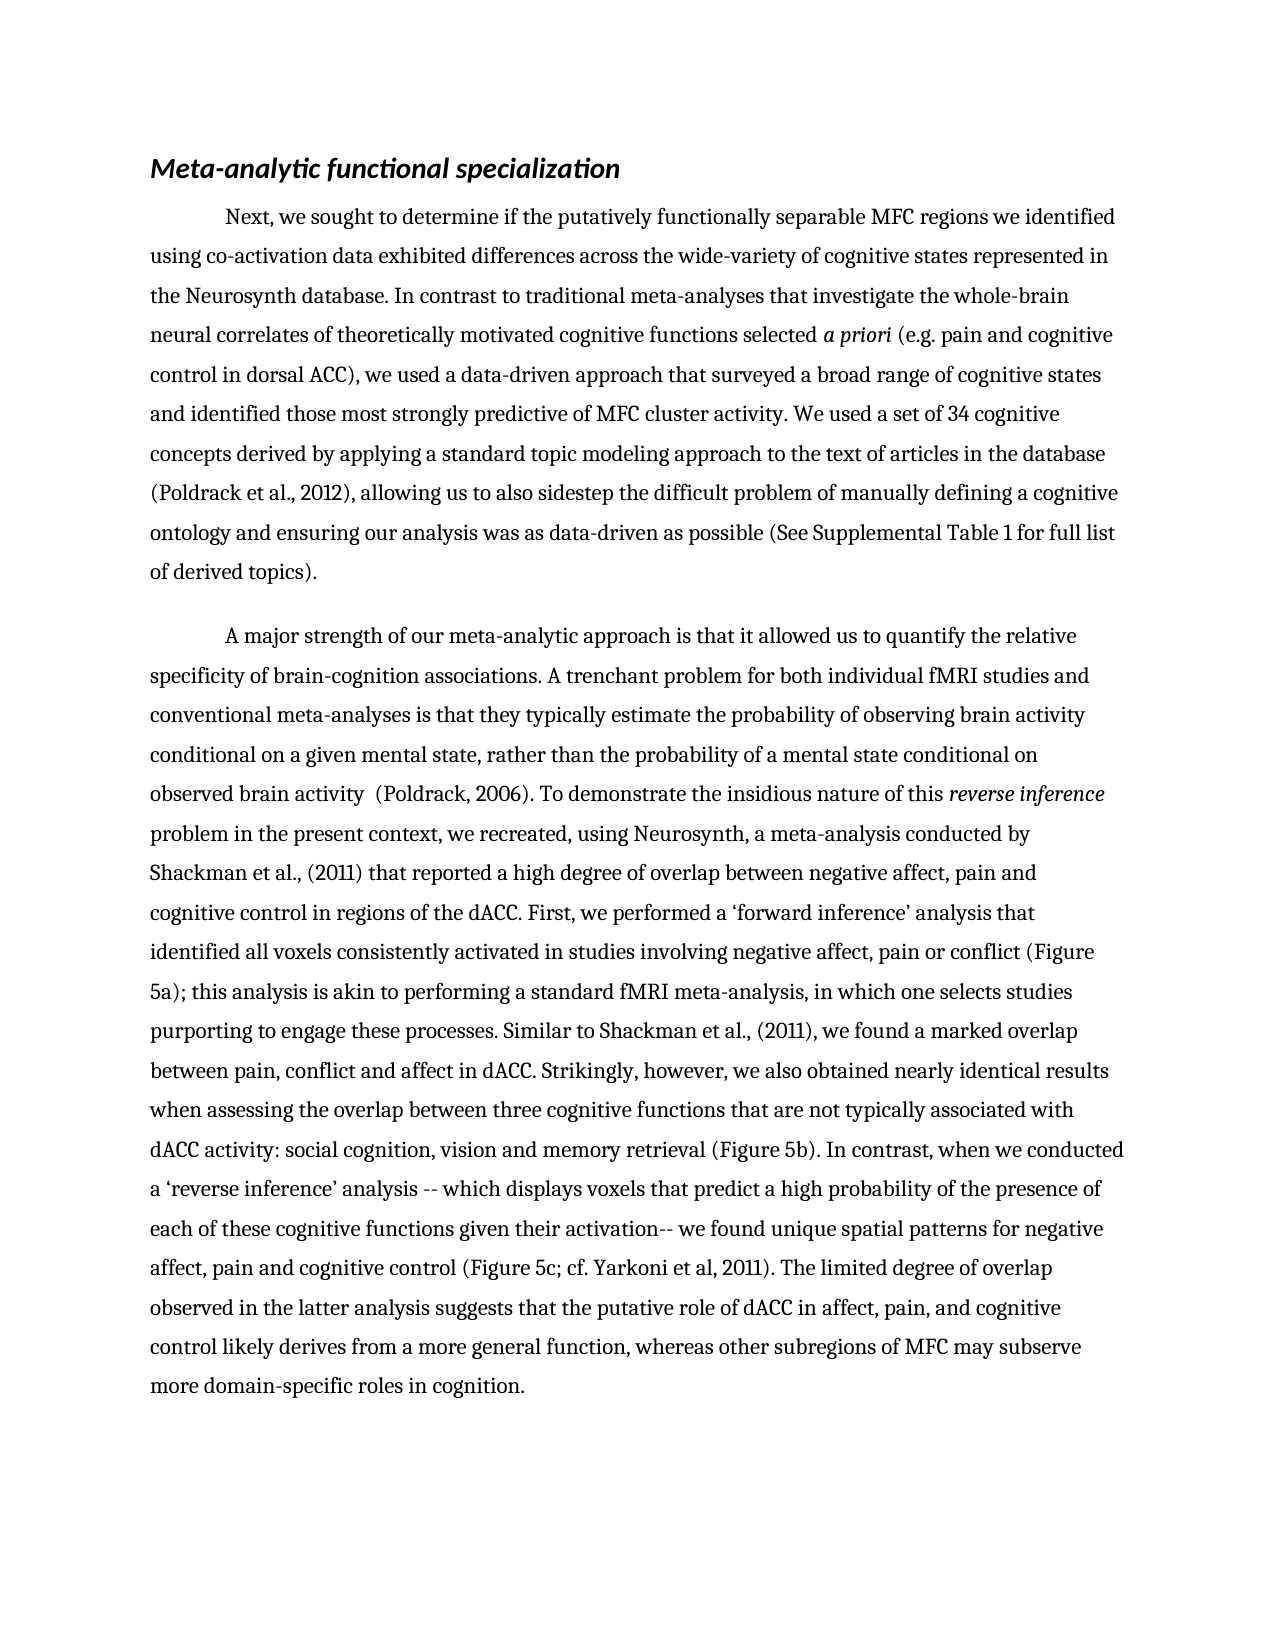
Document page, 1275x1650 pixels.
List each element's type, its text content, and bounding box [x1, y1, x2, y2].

subtitle Meta-analytic functional specialization [150, 150, 1125, 186]
text to traditional meta-analyses that investigate the whole-brain neural correlates of theoretically motivated cognitive functions selected a priori (e.g. pain and cognitive control in dorsal ACC), we cluster. We used 34 derived by applying a standard topic modeling approach to the text of articles in the database (Poldrack et al., 2012), allowing us to also sidestep the difficult problem of manually defining a cognitive ontology and ensuring our analysis was as data-driven as possible (See Supplemental Table 1 for full list of derived topics). [150, 203, 1125, 585]
text (Poldrack, 2006). To demonstrate the insidious nature of th reverse inference problem, we recreate, using Neurosynth, meta-analysis Shackman et al., (2011) that overlap between negative affect, pain and cognitive control in regions of the dACC. First, we performed a ‘forward inference’ analysis all voxels negative affect, pain conflict (Figure 5a); this analysis is akin to performing a standard fMRI meta-analysis, in which one selects studies purport to engage these processes. Similar to Shackman et al., (2011), we fa overlap between pain, conflict and affect in dACC. owever, three cognitive functions that dACC: social cognition, vision and memory retrieval (Figure 5b). In contrast, w conducted a ‘reverse inference’ analysis -- which displays voxels that predict a high probability of the presence of each of these cognitive functions given their activation-- found unique spatial patterns for negative affect, pain and cognitive control (Figure 5c). overlap that MFC [150, 623, 1125, 1400]
